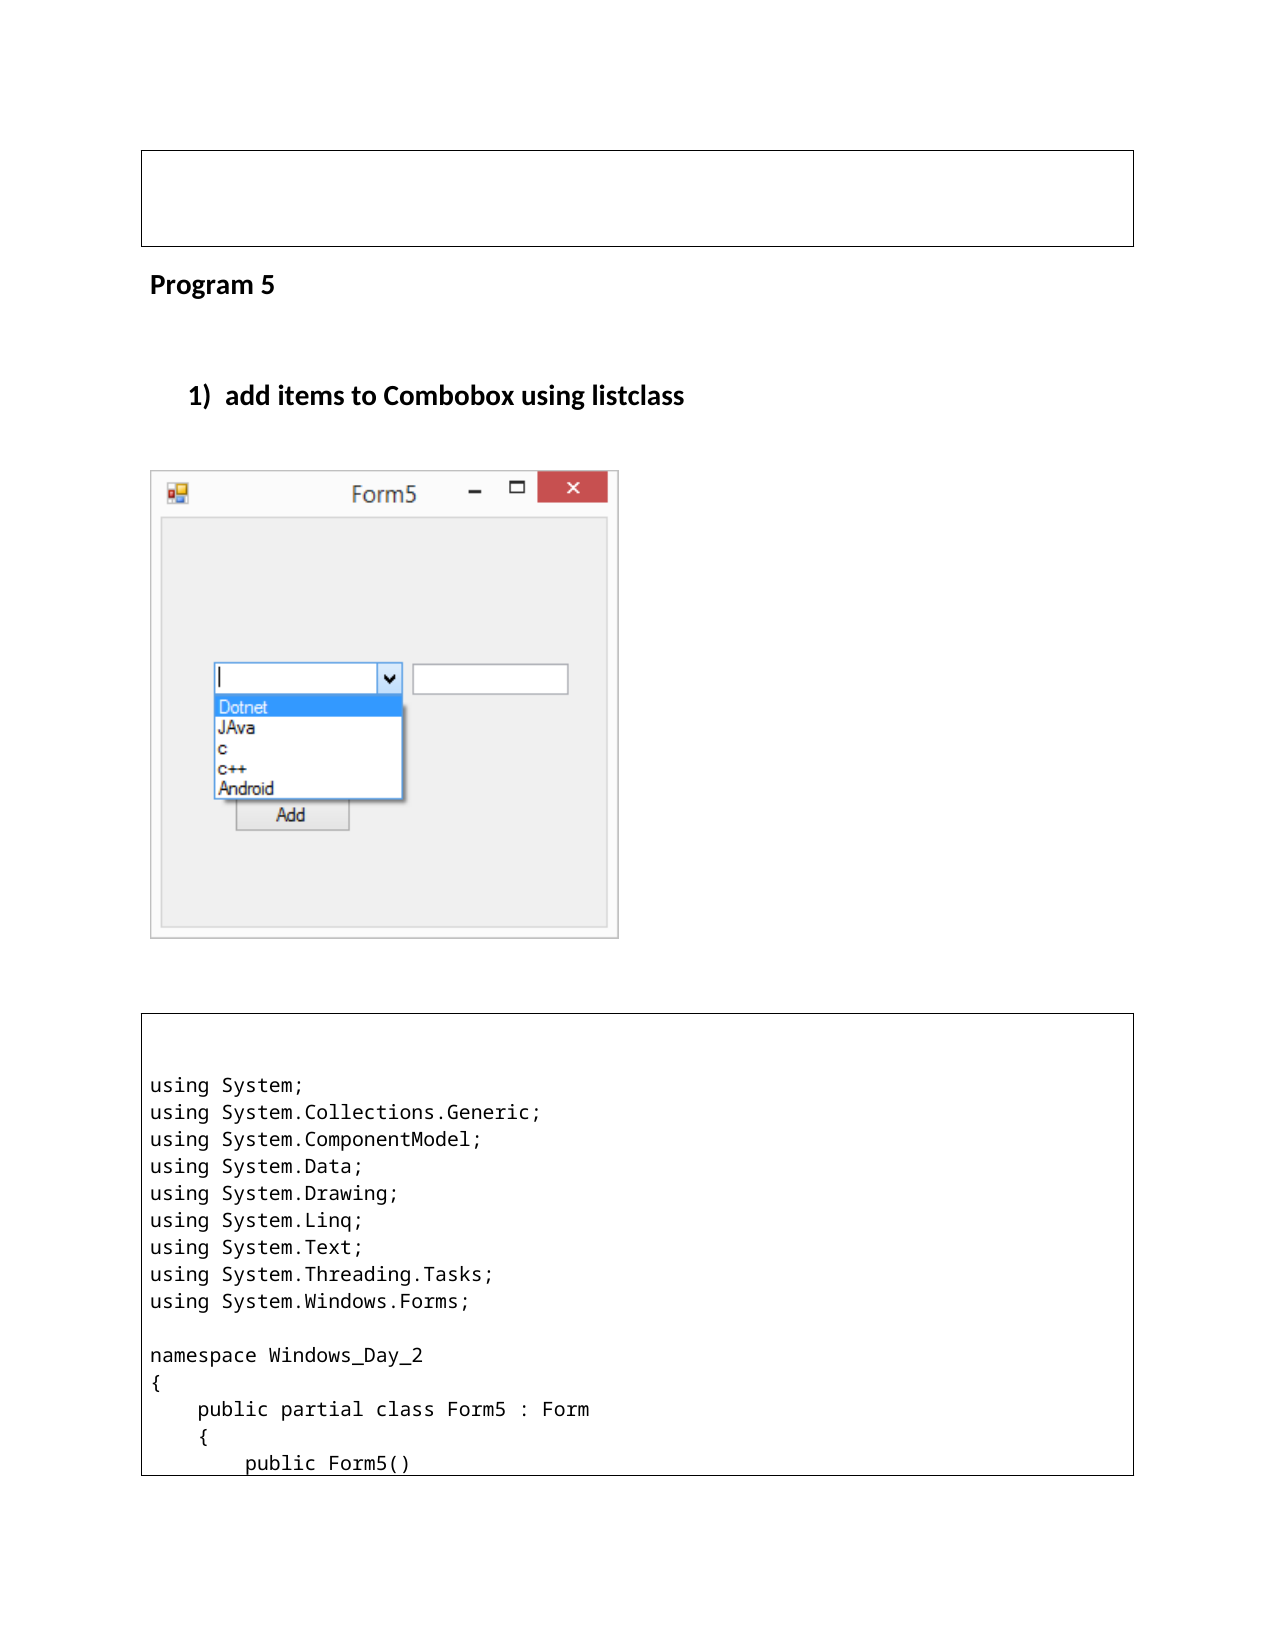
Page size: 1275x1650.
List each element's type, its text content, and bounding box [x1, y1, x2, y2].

text using System.Linq; [150, 1206, 1125, 1233]
text public Form5() [150, 1449, 1125, 1475]
text using System.Windows.Forms; [150, 1287, 1125, 1314]
text using System.Text; [150, 1233, 1125, 1260]
list add items to Combobox using listclass [187, 377, 1125, 412]
text using System.ComponentModel; [150, 1125, 1125, 1152]
text using System.Collections.Generic; [150, 1098, 1125, 1125]
text using System.Data; [150, 1152, 1125, 1179]
text using System.Threading.Tasks; [150, 1260, 1125, 1287]
text using System.Drawing; [150, 1179, 1125, 1206]
text { [150, 1422, 1125, 1449]
text public partial class Form5 : Form [150, 1395, 1125, 1422]
text { [150, 1368, 1125, 1395]
picture [150, 470, 619, 939]
text using System; [142, 1068, 1133, 1098]
text namespace Windows_Day_2 [150, 1341, 1125, 1368]
text Program 5 [150, 266, 1125, 302]
